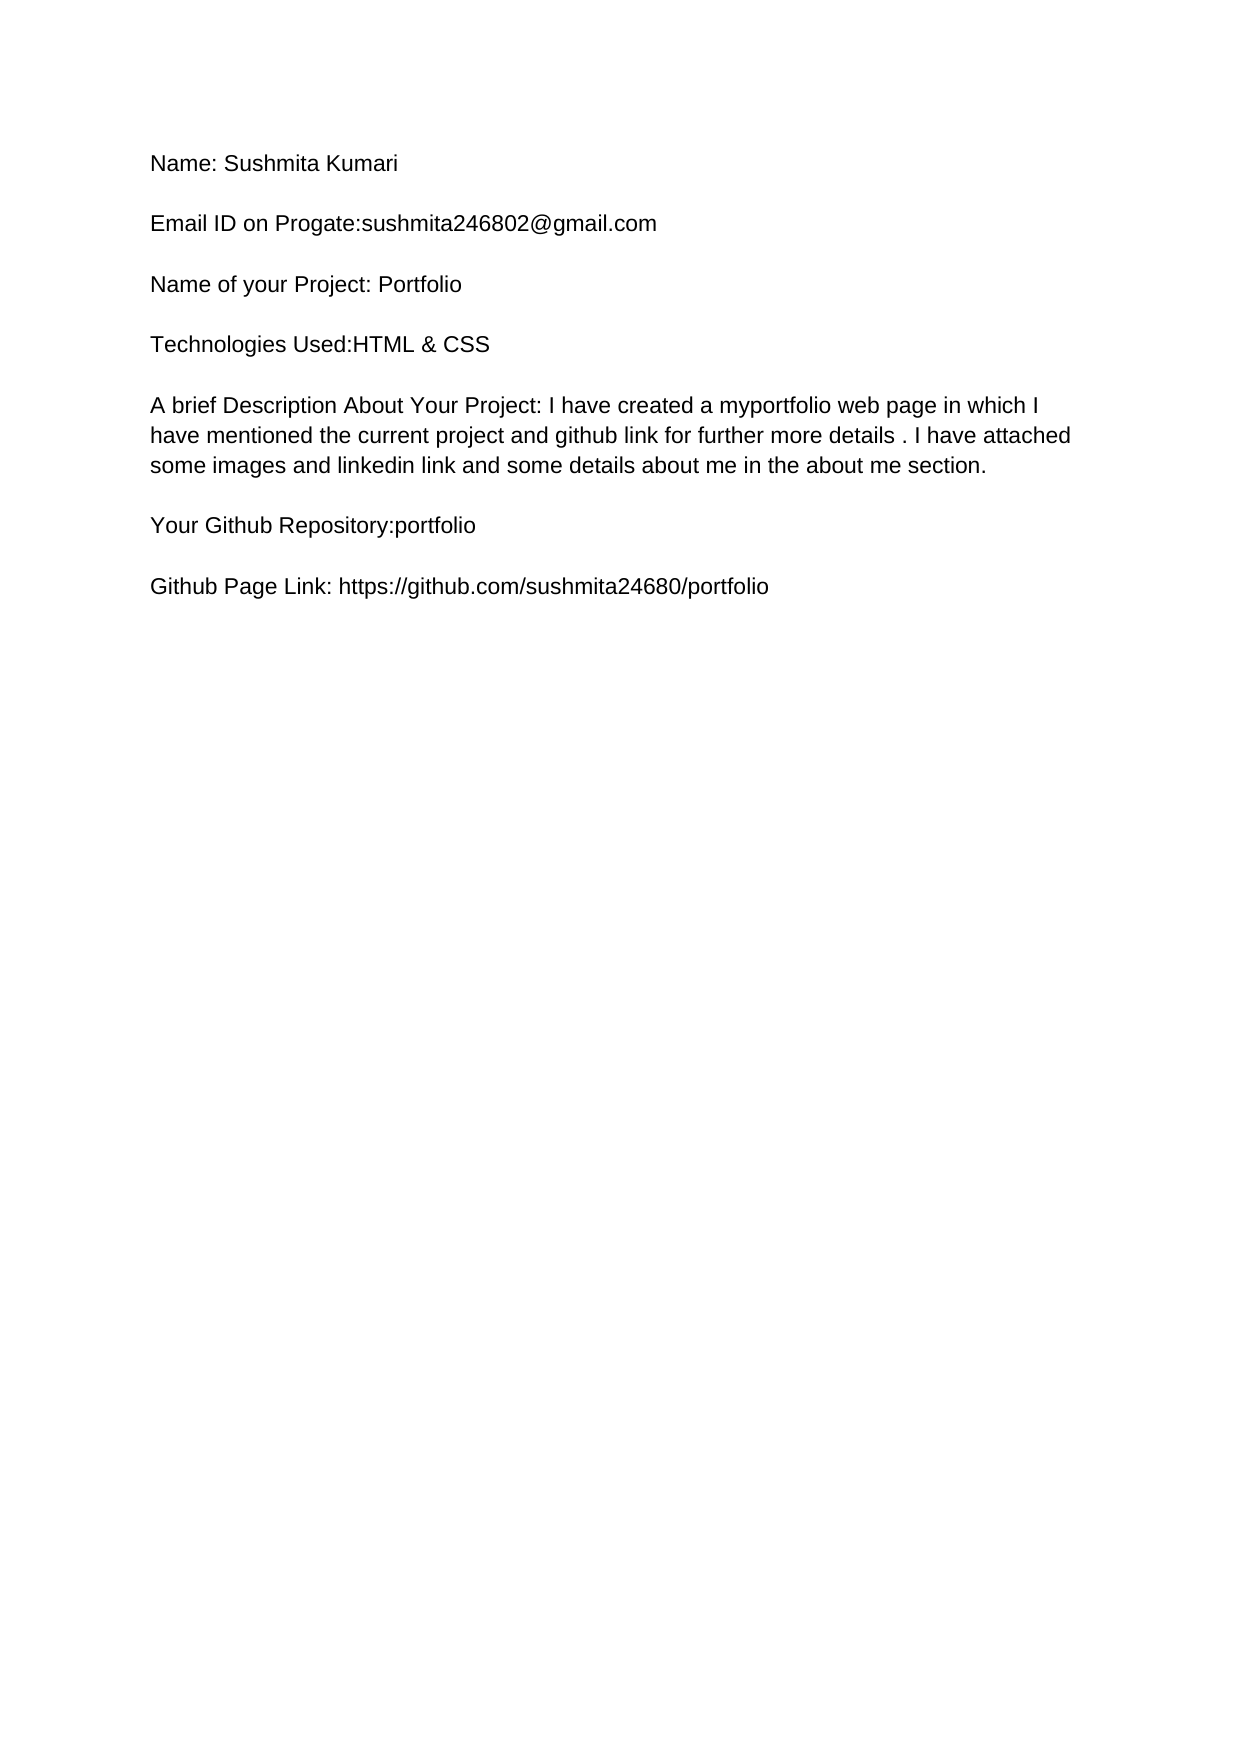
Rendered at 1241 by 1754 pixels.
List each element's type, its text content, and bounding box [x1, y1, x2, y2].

text Email ID on Progate:sushmita246802@gmail.com [150, 210, 1090, 237]
text Your Github Repository:portfolio [150, 512, 1090, 539]
text Name: Sushmita Kumari [150, 150, 1090, 176]
text A brief Description About Your Project: I have created a myportfolio web page in which I have mentioned the current project and github link for further more details . I have attached some images and linkedin link and some details about me in the about me section. [150, 392, 1090, 478]
text Github Page Link: https://github.com/sushmita24680/portfolio [150, 573, 1090, 599]
text Name of your Project: Portfolio [150, 271, 1090, 297]
text Technologies Used:HTML & CSS [150, 331, 1090, 358]
